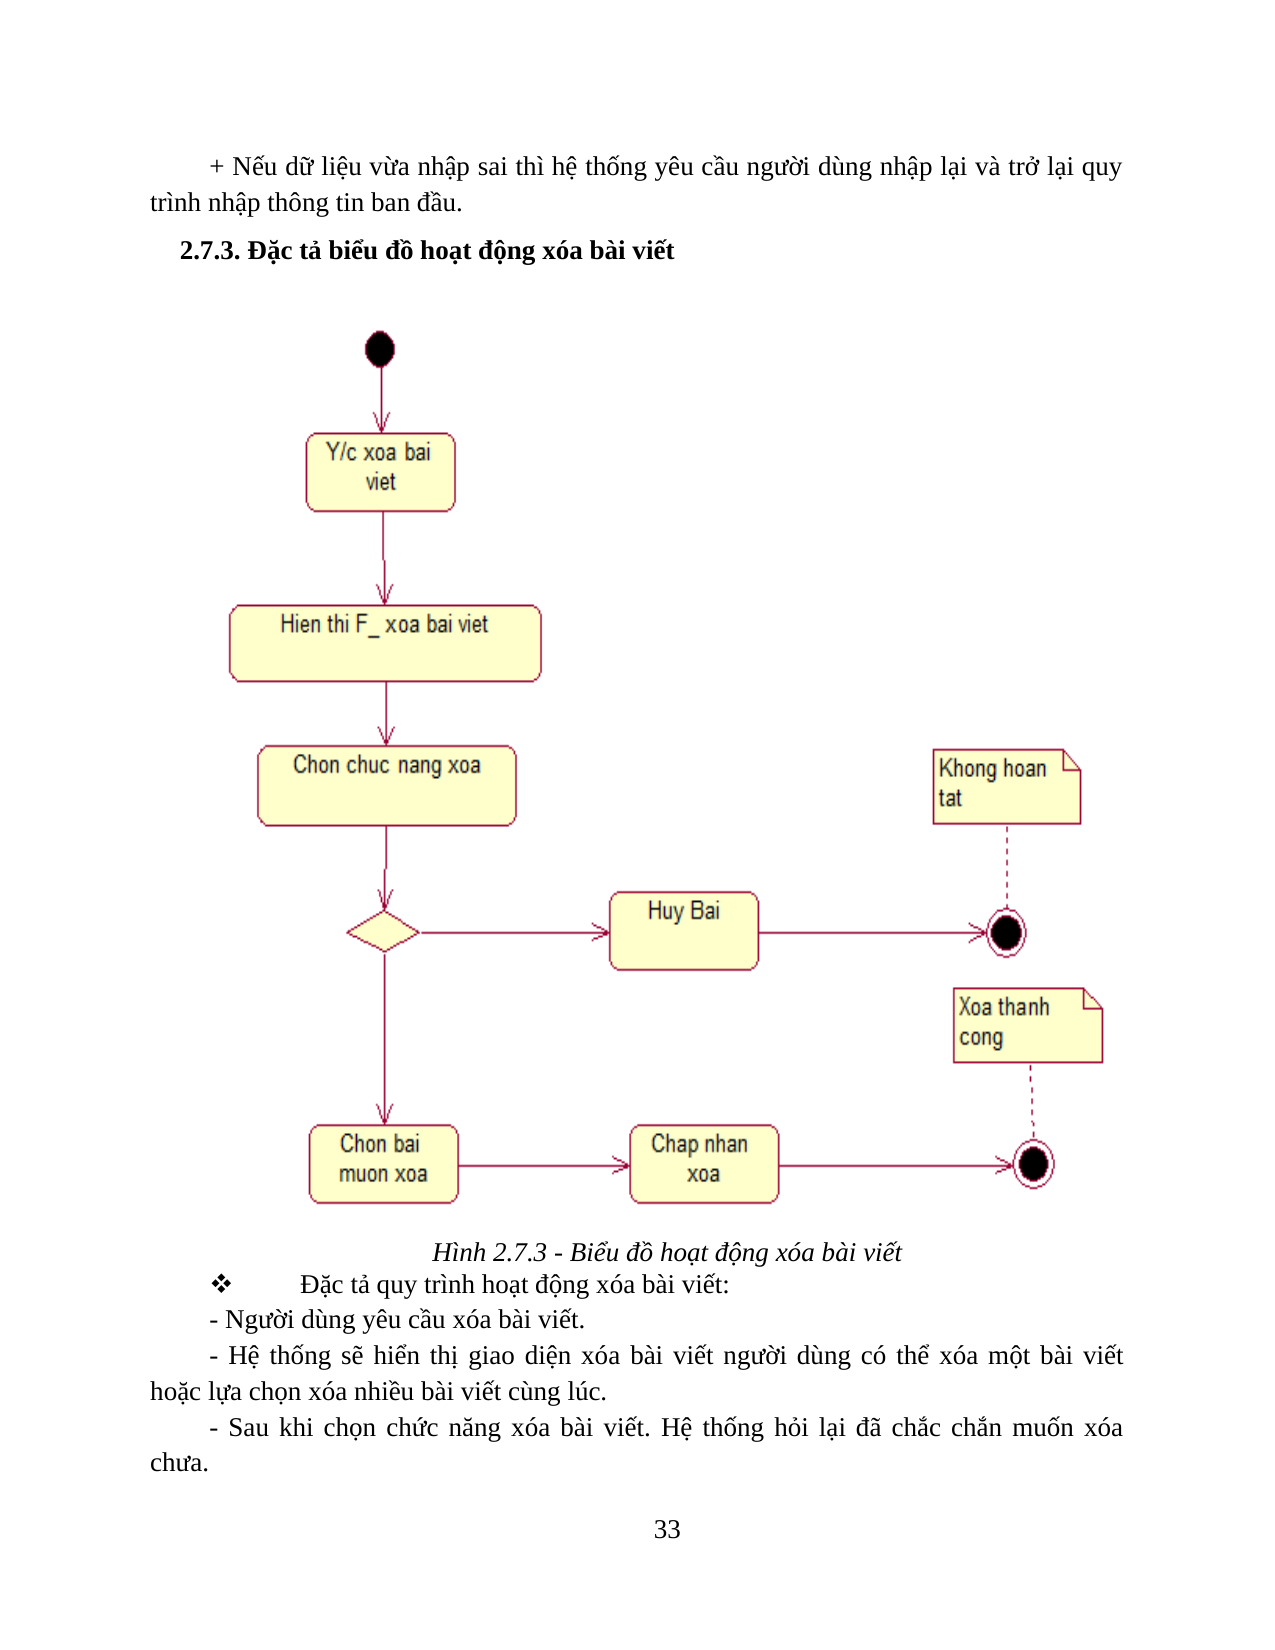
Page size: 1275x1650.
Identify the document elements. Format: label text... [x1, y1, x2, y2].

list - Người dùng yêu cầu xóa bài viết. [150, 1304, 1125, 1335]
text Hình 2.7.3 - Biểu đồ hoạt động xóa bài viết [150, 1237, 1125, 1268]
picture [209, 322, 1116, 1232]
list Đặc tả quy trình hoạt động xóa bài viết: [150, 1268, 1125, 1299]
subtitle 2.7.3. Đặc tả biểu đồ hoạt động xóa bài viết [179, 234, 1125, 265]
list + Nếu dữ liệu vừa nhập sai thì hệ thống yêu cầu người dùng nhập lại và trở lại quy trình nhập thông tin ban đầu. [150, 150, 1125, 217]
list - Sau khi chọn chức năng xóa bài viết. Hệ thống hỏi lại đã chắc chắn muốn xóa chưa. [150, 1411, 1125, 1478]
list - Hệ thống sẽ hiển thị giao diện xóa bài viết người dùng có thể xóa một bài viết hoặc lựa chọn xóa nhiều bài viết cùng lúc. [150, 1339, 1125, 1406]
